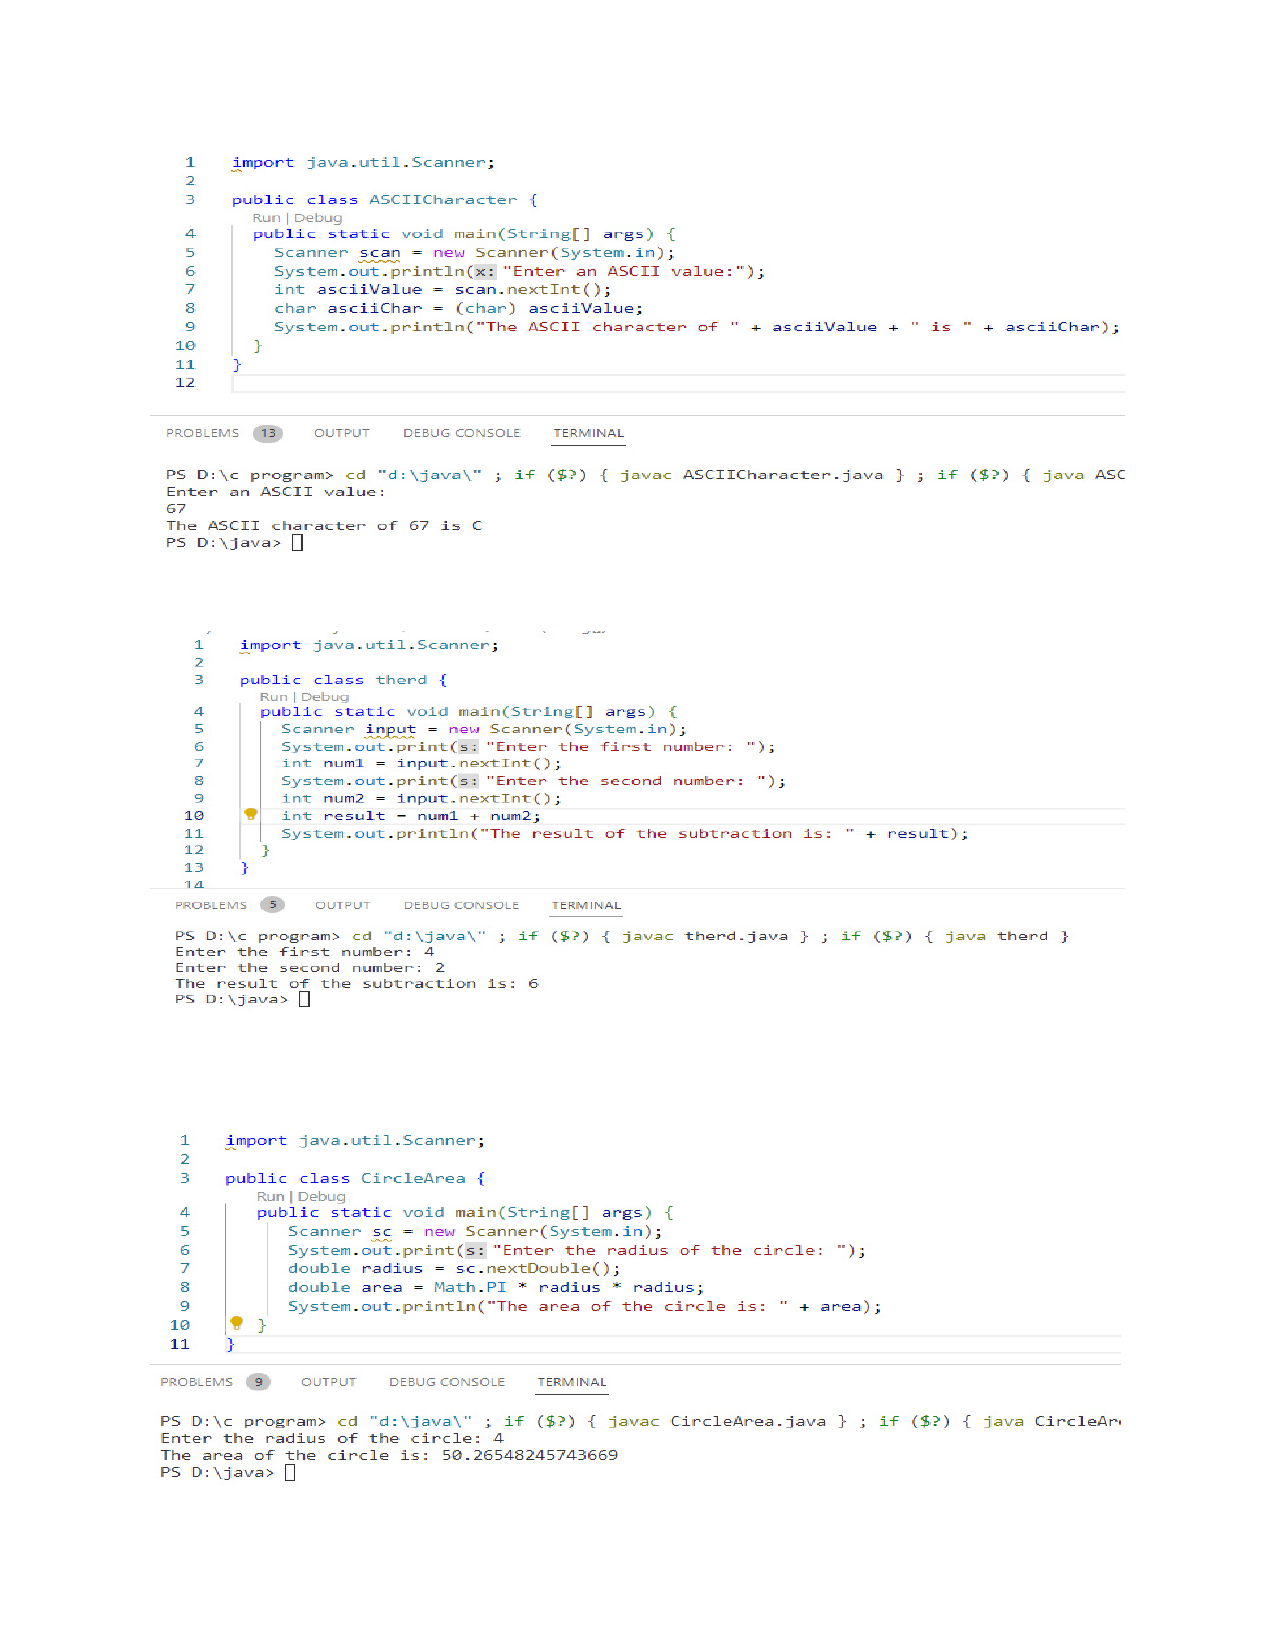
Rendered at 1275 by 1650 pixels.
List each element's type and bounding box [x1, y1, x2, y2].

picture [150, 151, 1125, 557]
picture [150, 631, 1125, 1017]
picture [150, 1129, 1121, 1500]
